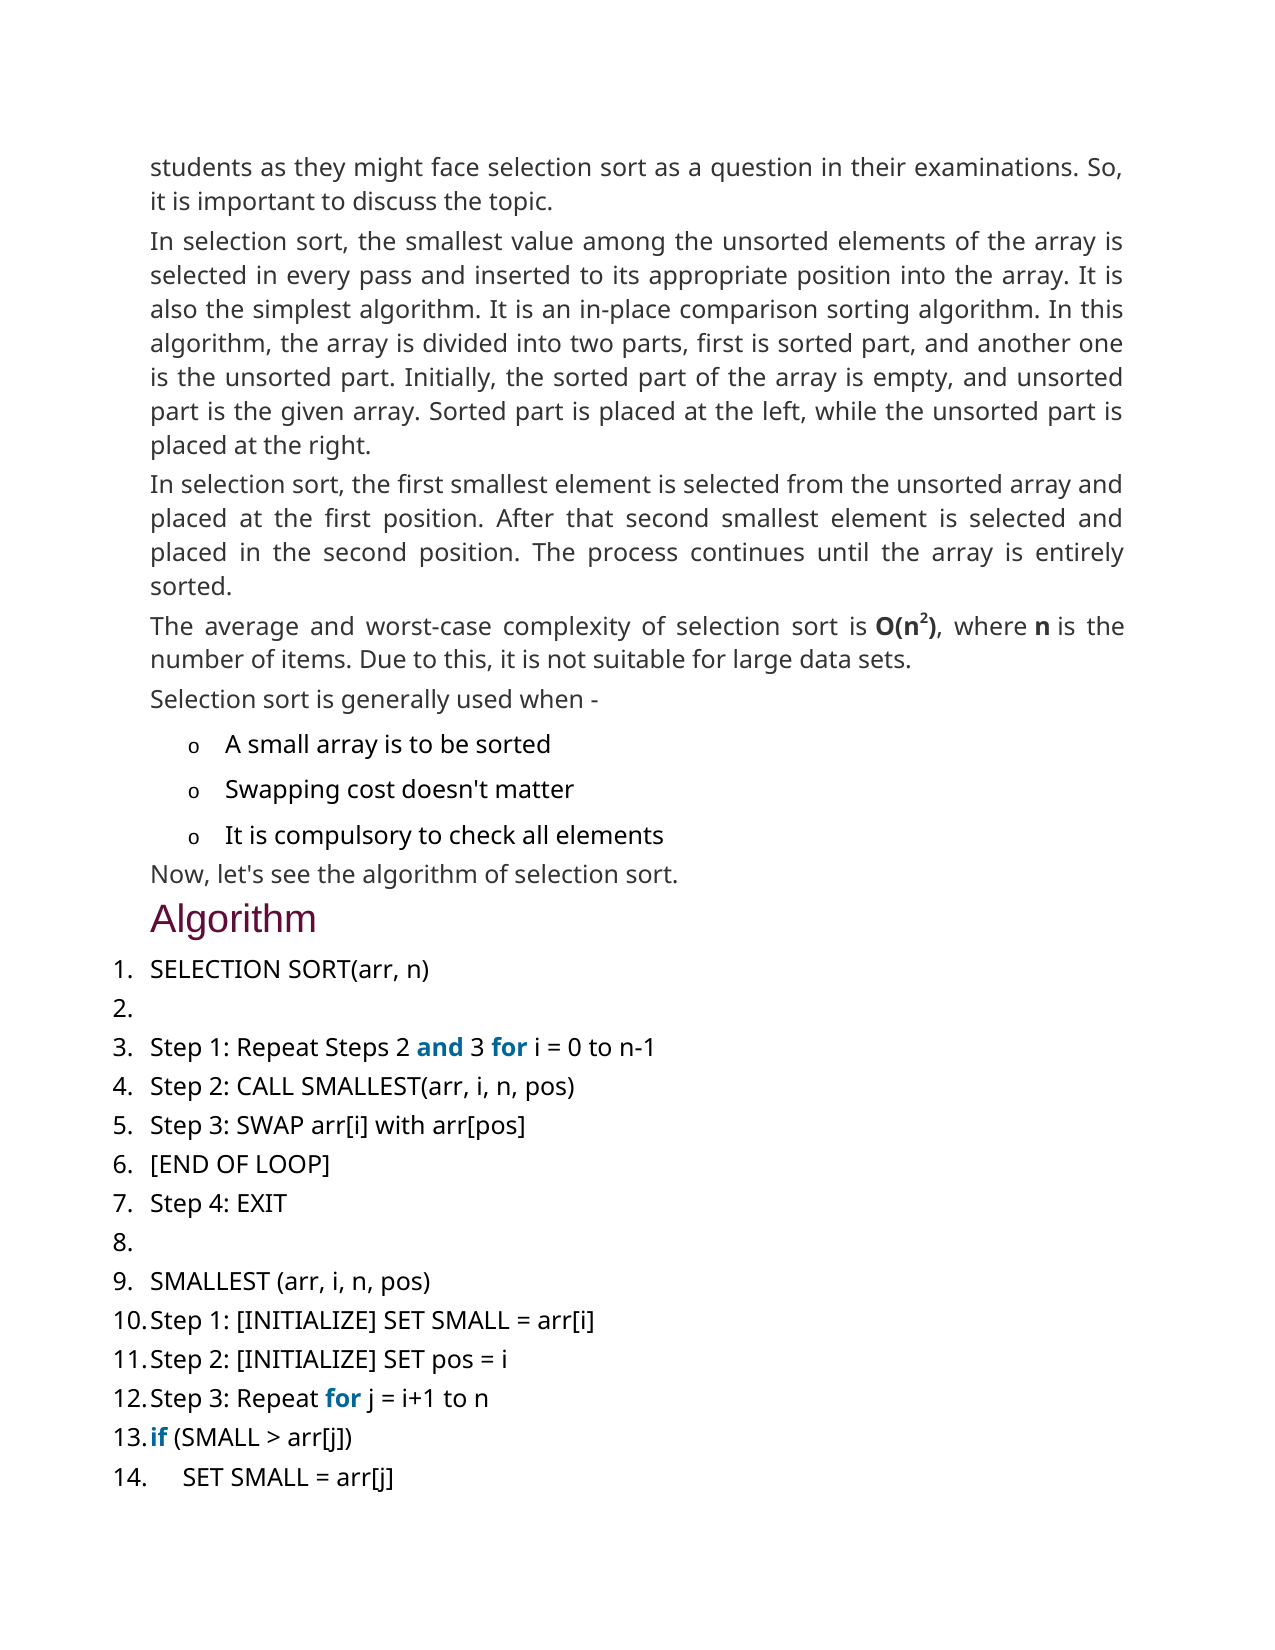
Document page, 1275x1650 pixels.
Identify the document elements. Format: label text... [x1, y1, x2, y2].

list Step 4: EXIT [112, 1181, 1125, 1220]
list [END OF LOOP] [112, 1142, 1125, 1181]
list Step 1: [INITIALIZE] SET SMALL = arr[i] [112, 1298, 1125, 1337]
text Selection sort is generally used when - [150, 681, 1125, 715]
list Step 2: [INITIALIZE] SET pos = i [112, 1337, 1125, 1376]
list SELECTION SORT(arr, n) [112, 946, 1125, 985]
text Now, let's see the algorithm of selection sort. [150, 856, 1125, 891]
text In selection sort, the first smallest element is selected from the unsorted array and placed at the first position. After that second smallest element is selected and placed in the second position. The process continues until the array is entirely sorted. [150, 467, 1125, 603]
list A small array is to be sorted [187, 722, 1125, 761]
list if (SMALL > arr[j]) [112, 1415, 1125, 1454]
text Algorithm [150, 896, 1125, 941]
list SET SMALL = arr[j] [112, 1454, 1125, 1493]
list Step 1: Repeat Steps 2 and 3 for i = 0 to n-1 [112, 1024, 1125, 1063]
list It is compulsory to check all elements [187, 812, 1125, 851]
list Step 2: CALL SMALLEST(arr, i, n, pos) [112, 1063, 1125, 1103]
list Step 3: SWAP arr[i] with arr[pos] [112, 1103, 1125, 1142]
text The average and worst-case complexity of selection sort is O(n2), where n is the number of items. Due to this, it is not suitable for large data sets. [150, 608, 1125, 676]
list SMALLEST (arr, i, n, pos) [112, 1259, 1125, 1298]
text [150, 150, 1125, 218]
list Step 3: Repeat for j = i+1 to n [112, 1376, 1125, 1415]
text In selection sort, the smallest value among the unsorted elements of the array is selected in every pass and inserted to its appropriate position into the array. It is also the simplest algorithm. It is an in-place comparison sorting algorithm. In this algorithm, the array is divided into two parts, first is sorted part, and another one is the unsorted part. Initially, the sorted part of the array is empty, and unsorted part is the given array. Sorted part is placed at the left, while the unsorted part is placed at the right. [150, 223, 1125, 462]
list Swapping cost doesn't matter [187, 767, 1125, 806]
